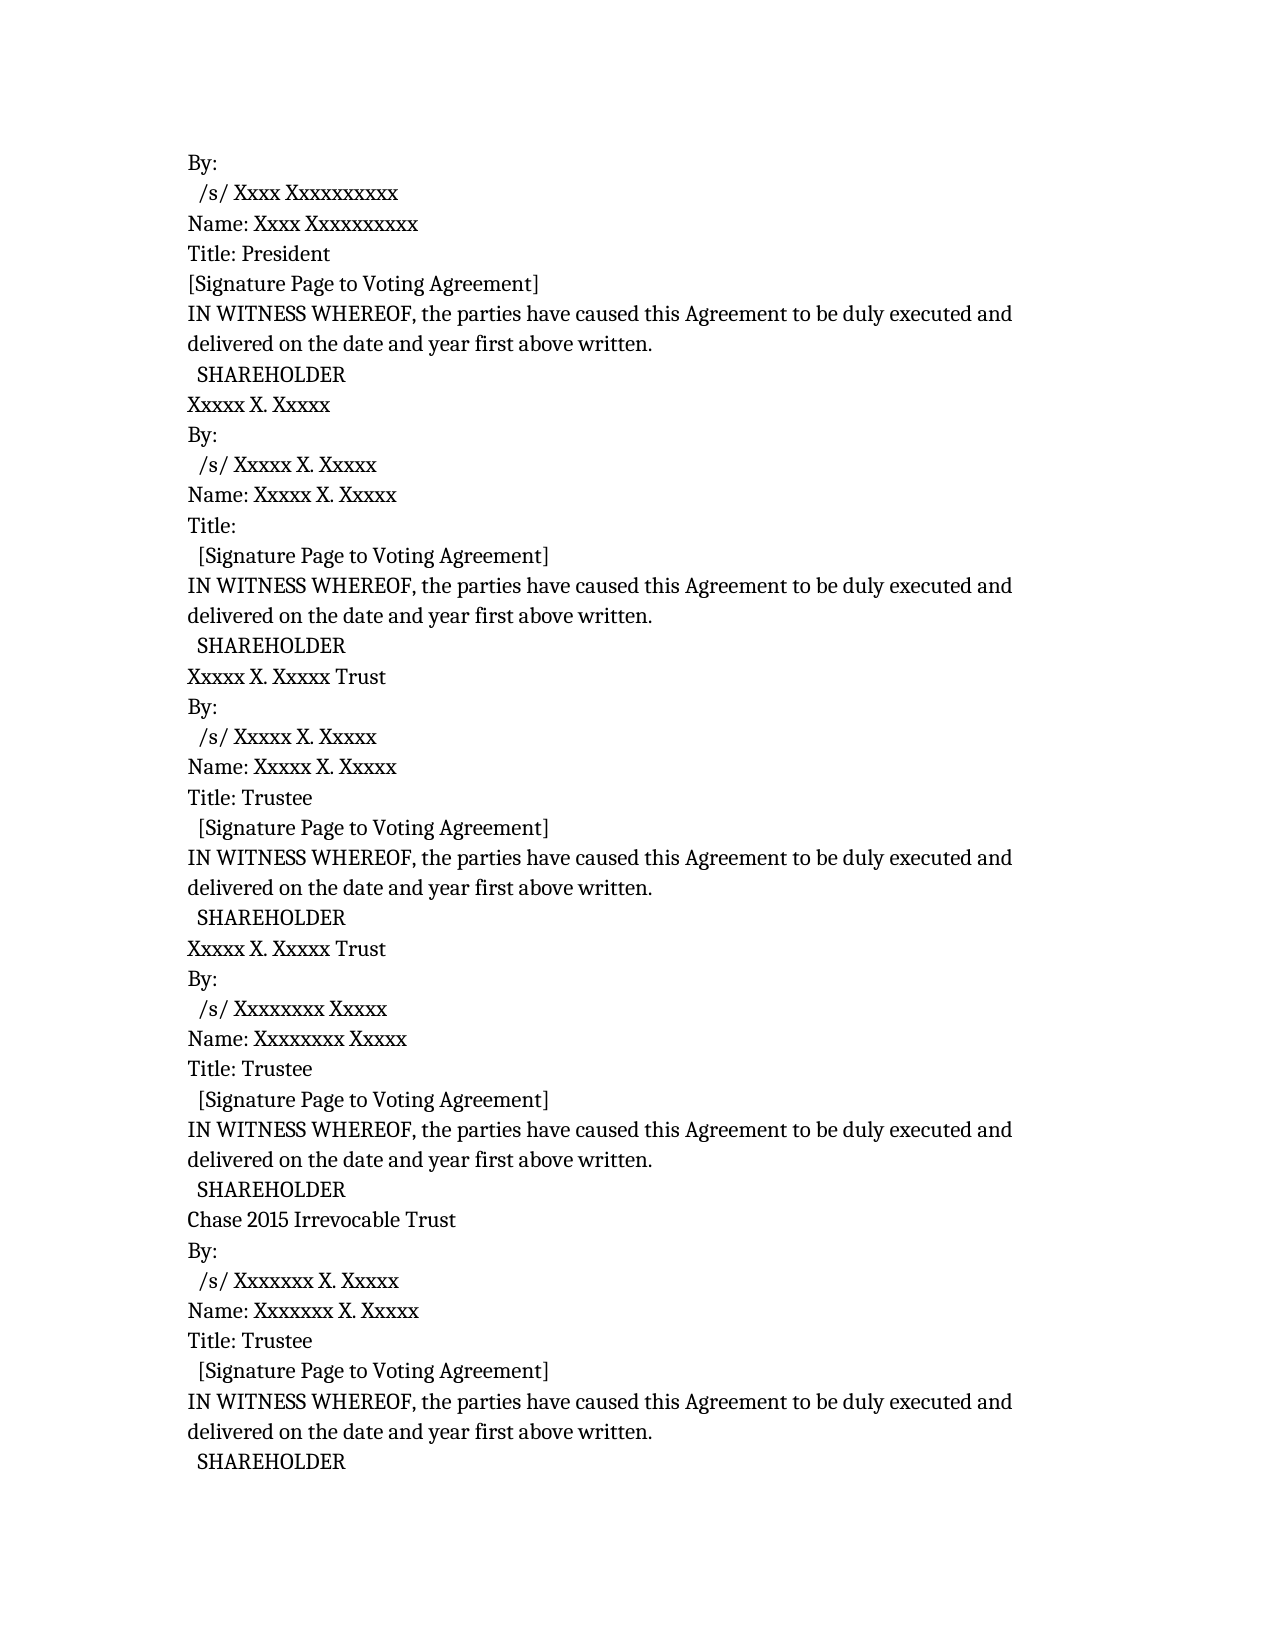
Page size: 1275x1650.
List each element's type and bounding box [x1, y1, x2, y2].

text [187, 150, 1087, 1475]
